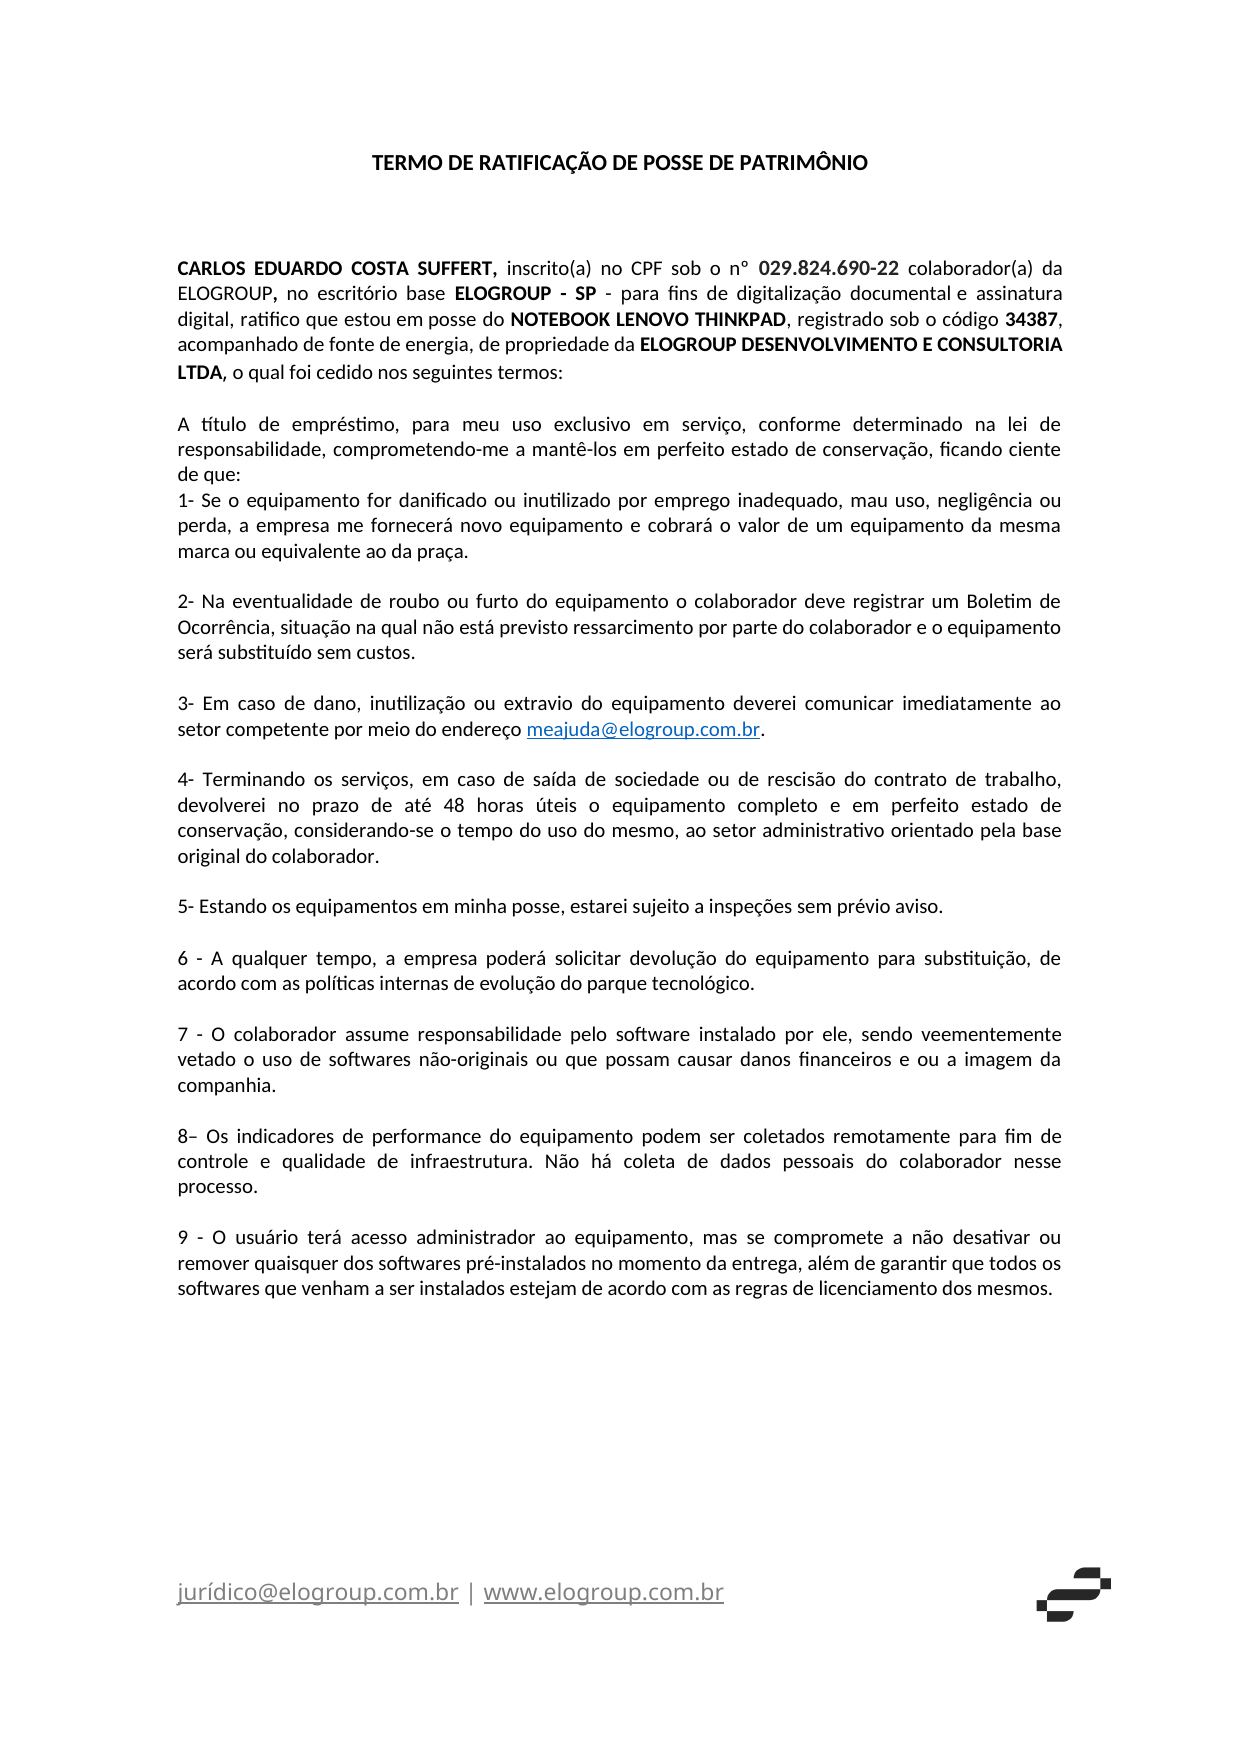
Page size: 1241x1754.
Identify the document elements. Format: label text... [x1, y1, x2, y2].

text 5- Estando os equipamentos em minha posse, estarei sujeito a inspeções sem prévio aviso. [177, 894, 1063, 919]
text 1- Se o equipamento for danificado ou inutilizado por emprego inadequado, mau uso, negligência ou perda, a empresa me fornecerá novo equipamento e cobrará o valor de um equipamento da mesma marca ou equivalente ao da praça. [177, 487, 1063, 563]
text 8– Os indicadores de performance do equipamento podem ser coletados remotamente para fim de controle e qualidade de infraestrutura. Não há coleta de dados pessoais do colaborador nesse processo. [177, 1123, 1063, 1199]
text 3- Em caso de dano, inutilização ou extravio do equipamento deverei comunicar imediatamente ao setor competente por meio do endereço meajuda@elogroup.com.br. [177, 690, 1063, 741]
text 6 - A qualquer tempo, a empresa poderá solicitar devolução do equipamento para substituição, de acordo com as políticas internas de evolução do parque tecnológico. [177, 945, 1063, 996]
text TERMO DE RATIFICAÇÃO DE POSSE DE PATRIMÔNIO [177, 148, 1063, 176]
picture [1036, 1567, 1111, 1622]
text A título de empréstimo, para meu uso exclusivo em serviço, conforme determinado na lei de responsabilidade, comprometendo-me a mantê-los em perfeito estado de conservação, ficando ciente de que: [177, 411, 1063, 487]
text 7 - O colaborador assume responsabilidade pelo software instalado por ele, sendo veementemente vetado o uso de softwares não-originais ou que possam causar danos financeiros e ou a imagem da companhia. [177, 1021, 1063, 1097]
text 4- Terminando os serviços, em caso de saída de sociedade ou de rescisão do contrato de trabalho, devolverei no prazo de até 48 horas úteis o equipamento completo e em perfeito estado de conservação, considerando-se o tempo do uso do mesmo, ao setor administrativo orientado pela base original do colaborador. [177, 767, 1063, 868]
text CARLOS EDUARDO COSTA SUFFERT, inscrito(a) no CPF sob o nº 029.824.690-22 colaborador(a) da ELOGROUP, no escritório base ELOGROUP - SP - para fins de digitalização documental e assinatura digital, ratifico que estou em posse do NOTEBOOK LENOVO THINKPAD, registrado sob o código 34387, acompanhado de fonte de energia, de propriedade da ELOGROUP DESENVOLVIMENTO E CONSULTORIA LTDA, o qual foi cedido nos seguintes termos: [177, 254, 1063, 385]
text 2- Na eventualidade de roubo ou furto do equipamento o colaborador deve registrar um Boletim de Ocorrência, situação na qual não está previsto ressarcimento por parte do colaborador e o equipamento será substituído sem custos. [177, 589, 1063, 665]
text 9 - O usuário terá acesso administrador ao equipamento, mas se compromete a não desativar ou remover quaisquer dos softwares pré-instalados no momento da entrega, além de garantir que todos os softwares que venham a ser instalados estejam de acordo com as regras de licenciamento dos mesmos. [177, 1224, 1063, 1301]
